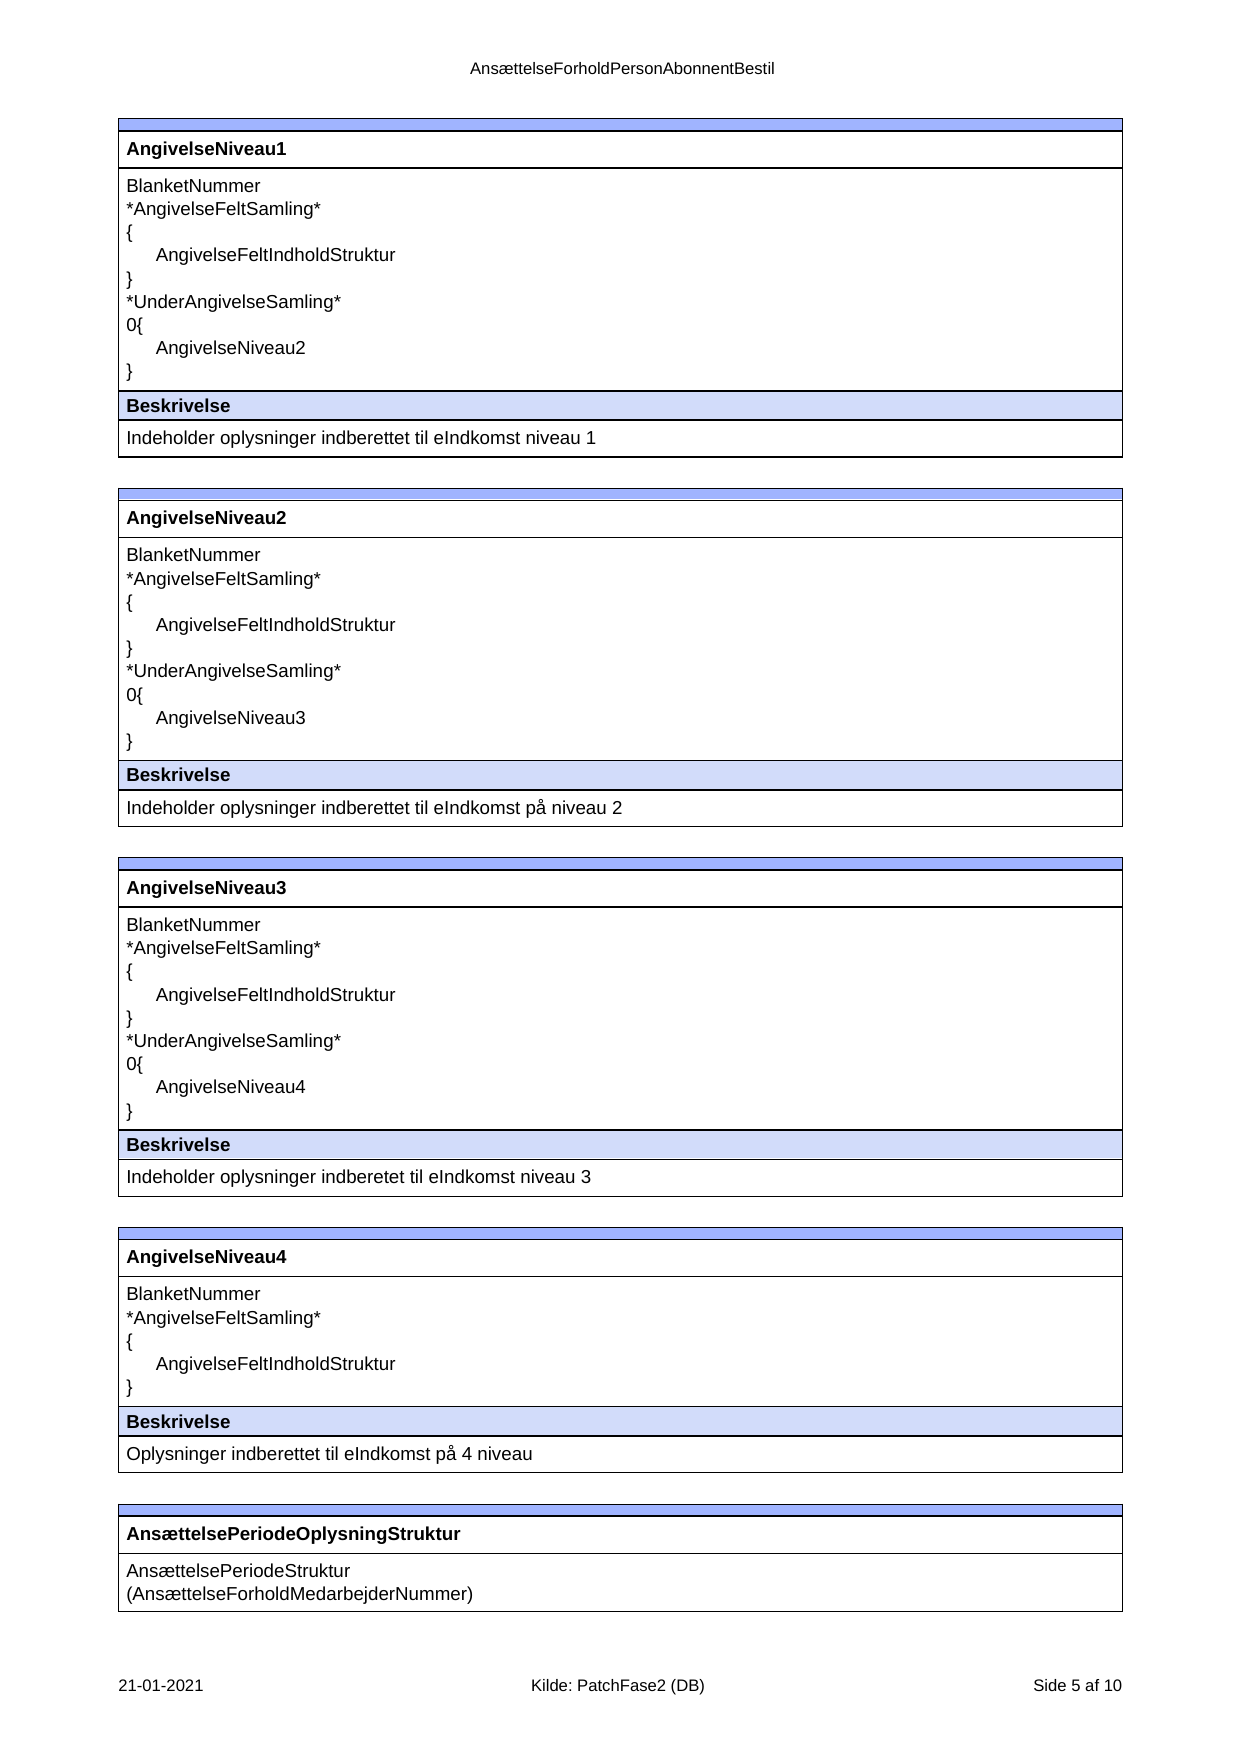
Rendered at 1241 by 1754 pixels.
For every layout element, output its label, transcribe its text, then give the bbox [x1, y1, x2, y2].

table_cell BlanketNummer *AngivelseFeltSamling* { AngivelseFeltIndholdStruktur } *UnderAngivelseSamling* 0{ AngivelseNiveau4 } [119, 908, 1122, 1129]
table_cell AngivelseNiveau1 [119, 132, 1122, 167]
table_cell BlanketNummer *AngivelseFeltSamling* { AngivelseFeltIndholdStruktur } *UnderAngivelseSamling* 0{ AngivelseNiveau2 } [119, 169, 1122, 390]
table_cell BlanketNummer *AngivelseFeltSamling* { AngivelseFeltIndholdStruktur } [119, 1277, 1122, 1406]
table_cell Beskrivelse [119, 392, 1122, 419]
table_cell Oplysninger indberettet til eIndkomst på 4 niveau [119, 1437, 1122, 1472]
table_cell AngivelseNiveau2 [119, 501, 1122, 537]
table_cell AngivelseNiveau3 [119, 871, 1122, 906]
table_cell Indeholder oplysninger indberettet til eIndkomst på niveau 2 [119, 791, 1122, 826]
table_cell Indeholder oplysninger indberettet til eIndkomst niveau 1 [119, 421, 1122, 456]
table_cell AngivelseNiveau4 [119, 1240, 1122, 1276]
table_cell BlanketNummer *AngivelseFeltSamling* { AngivelseFeltIndholdStruktur } *UnderAngivelseSamling* 0{ AngivelseNiveau3 } [119, 538, 1122, 759]
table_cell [119, 1554, 1122, 1611]
table_header [119, 1505, 1122, 1515]
table_header [119, 858, 1122, 869]
table_header [119, 489, 1122, 499]
table_cell AnsættelsePeriodeOplysningStruktur [119, 1517, 1122, 1552]
table_header [119, 119, 1122, 130]
table_header [119, 1228, 1122, 1239]
table_cell Beskrivelse [119, 1407, 1122, 1435]
table_cell Beskrivelse [119, 761, 1122, 789]
table_cell Beskrivelse [119, 1131, 1122, 1158]
table_cell Indeholder oplysninger indberetet til eIndkomst niveau 3 [119, 1160, 1122, 1196]
